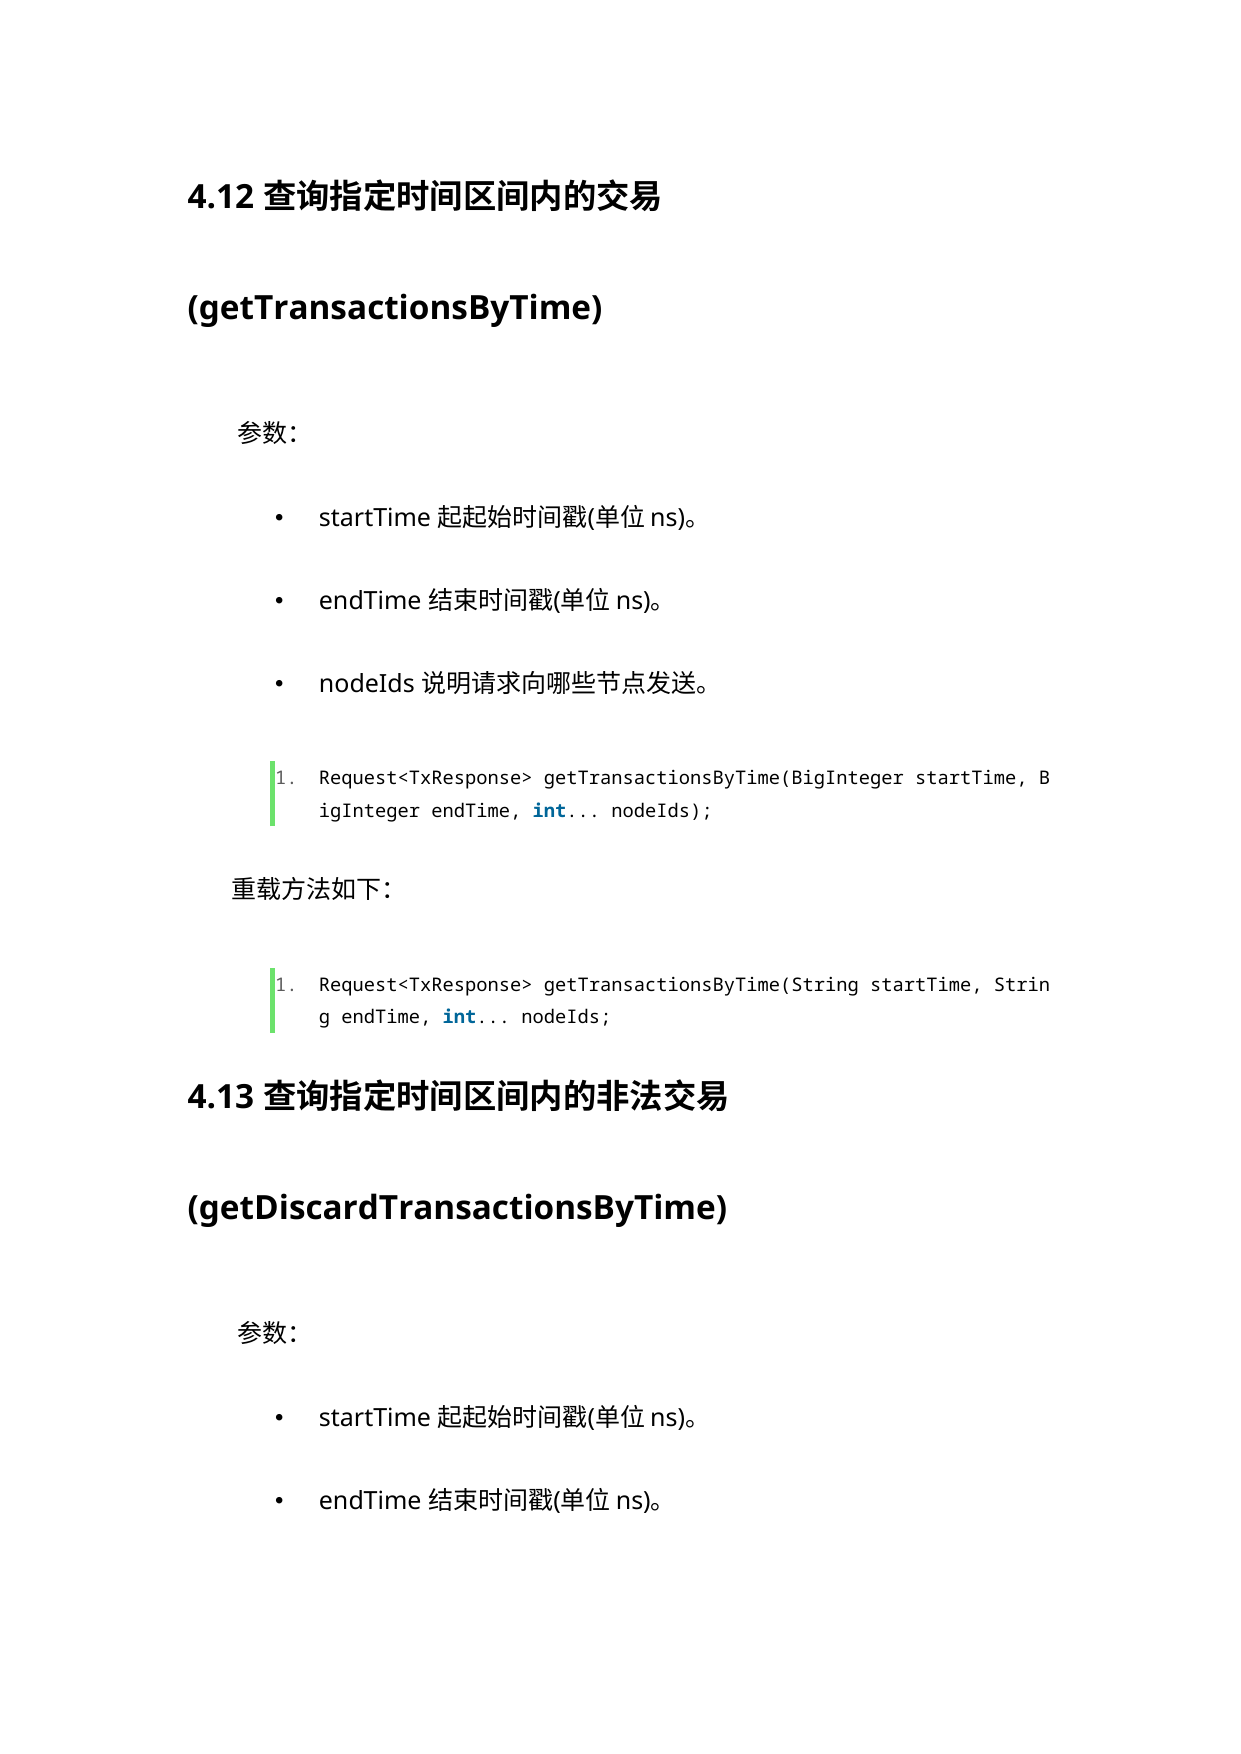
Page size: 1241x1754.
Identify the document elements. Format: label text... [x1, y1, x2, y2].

text 参数： [187, 399, 1053, 464]
list nodeIds 说明请求向哪些节点发送。 [275, 649, 1053, 714]
subtitle 4.13 查询指定时间区间内的非法交易(getDiscardTransactionsByTime) [187, 1062, 1053, 1239]
list startTime 起起始时间戳(单位ns)。 [275, 483, 1053, 548]
list endTime 结束时间戳(单位ns)。 [275, 1466, 1053, 1531]
text 参数： [187, 1299, 1053, 1364]
list startTime 起起始时间戳(单位ns)。 [275, 1383, 1053, 1448]
list endTime 结束时间戳(单位ns)。 [275, 566, 1053, 631]
subtitle 4.12 查询指定时间区间内的交易(getTransactionsByTime) [187, 162, 1053, 339]
list Request<TxResponse> getTransactionsByTime(String startTime, String endTime, int... nodeIds; [275, 968, 1053, 1033]
list Request<TxResponse> getTransactionsByTime(BigInteger startTime, BigInteger endTime, int... nodeIds); [275, 761, 1053, 826]
text 重载方法如下： [231, 855, 1053, 920]
